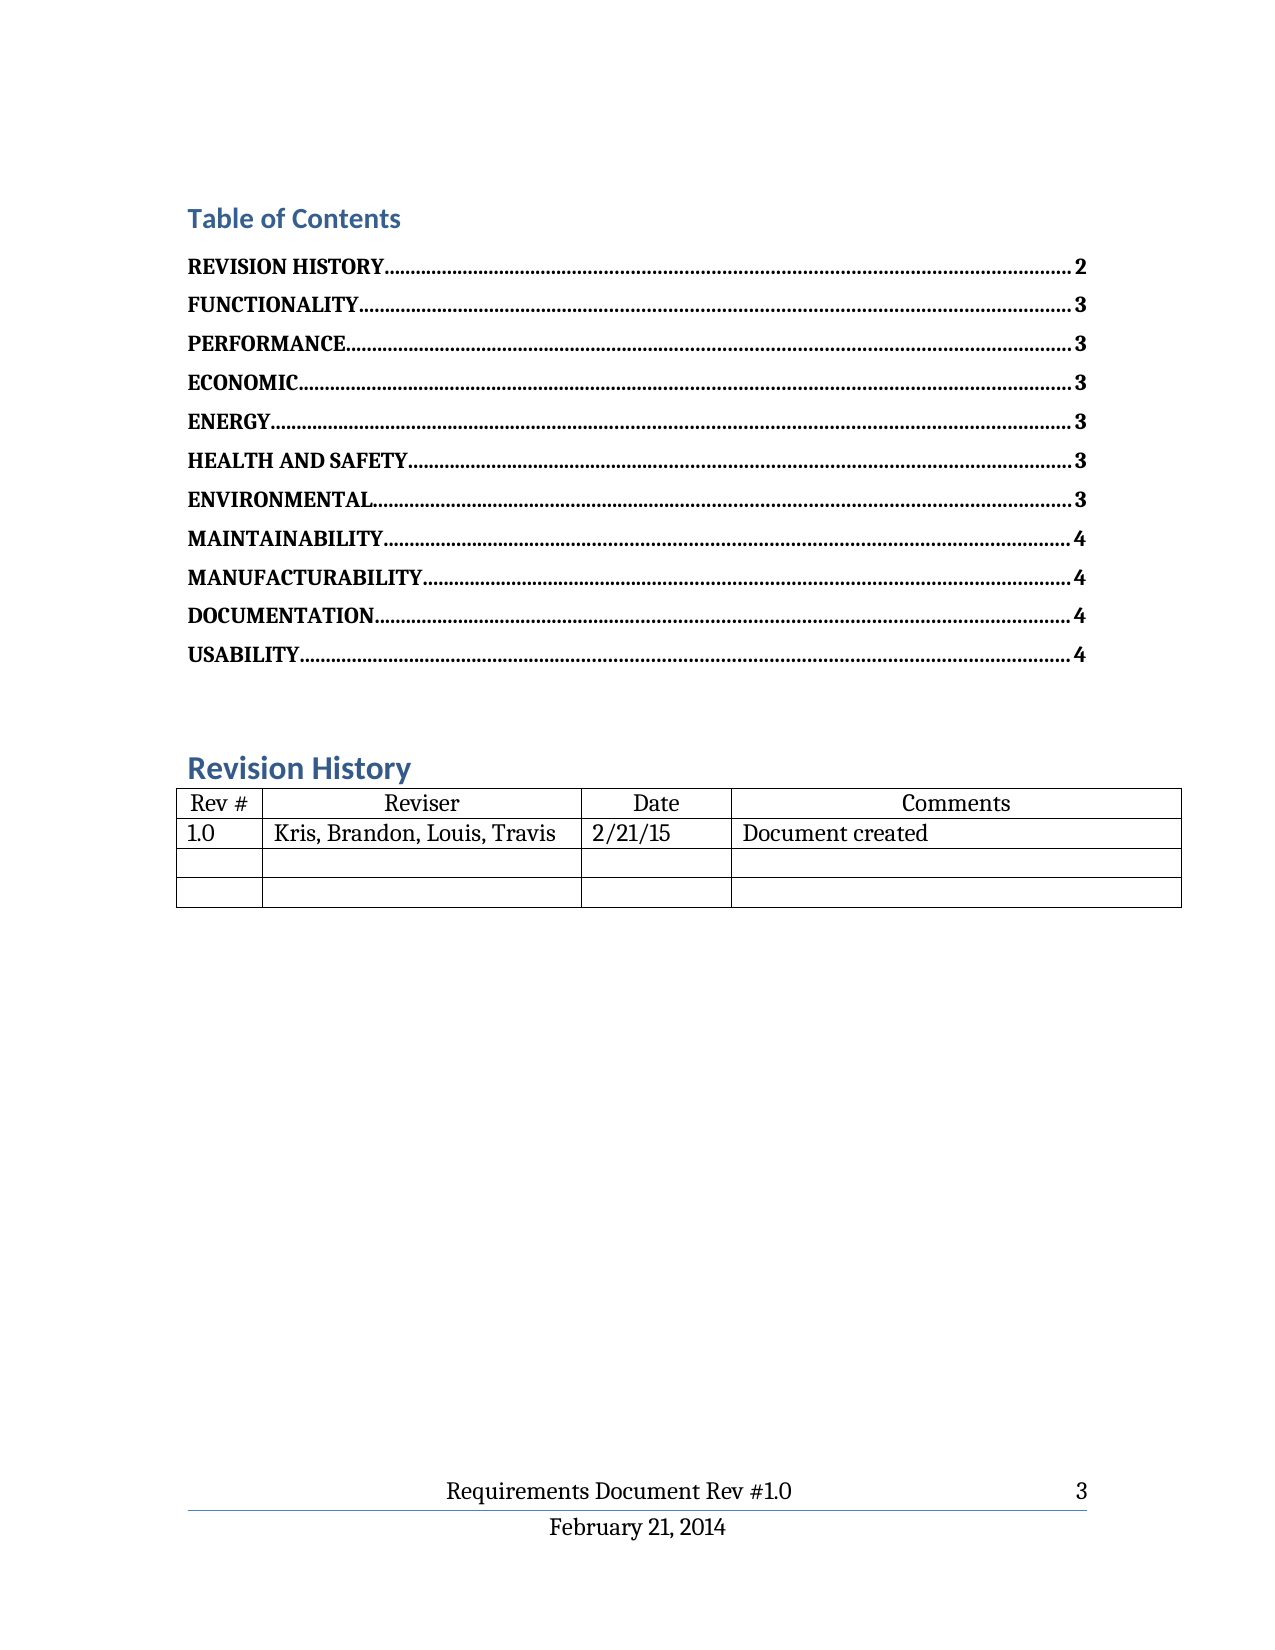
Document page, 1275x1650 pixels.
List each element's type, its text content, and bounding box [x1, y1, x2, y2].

table_cell [582, 849, 731, 877]
table_header Rev # [177, 789, 262, 818]
table_header Comments [732, 789, 1181, 818]
table_cell [263, 878, 581, 907]
table_cell [732, 878, 1181, 907]
table_cell [263, 849, 581, 877]
subtitle Revision History [187, 747, 1087, 788]
table_cell [177, 878, 262, 907]
table_cell 1.0 [177, 819, 262, 847]
table_cell Kris, Brandon, Louis, Travis [263, 819, 581, 847]
table_cell Document created [732, 819, 1181, 847]
table_cell [732, 849, 1181, 877]
table_cell [177, 849, 262, 877]
table_header Reviser [263, 789, 581, 818]
table_cell 2/21/15 [582, 819, 731, 847]
table_cell [582, 878, 731, 907]
table_header Date [582, 789, 731, 818]
